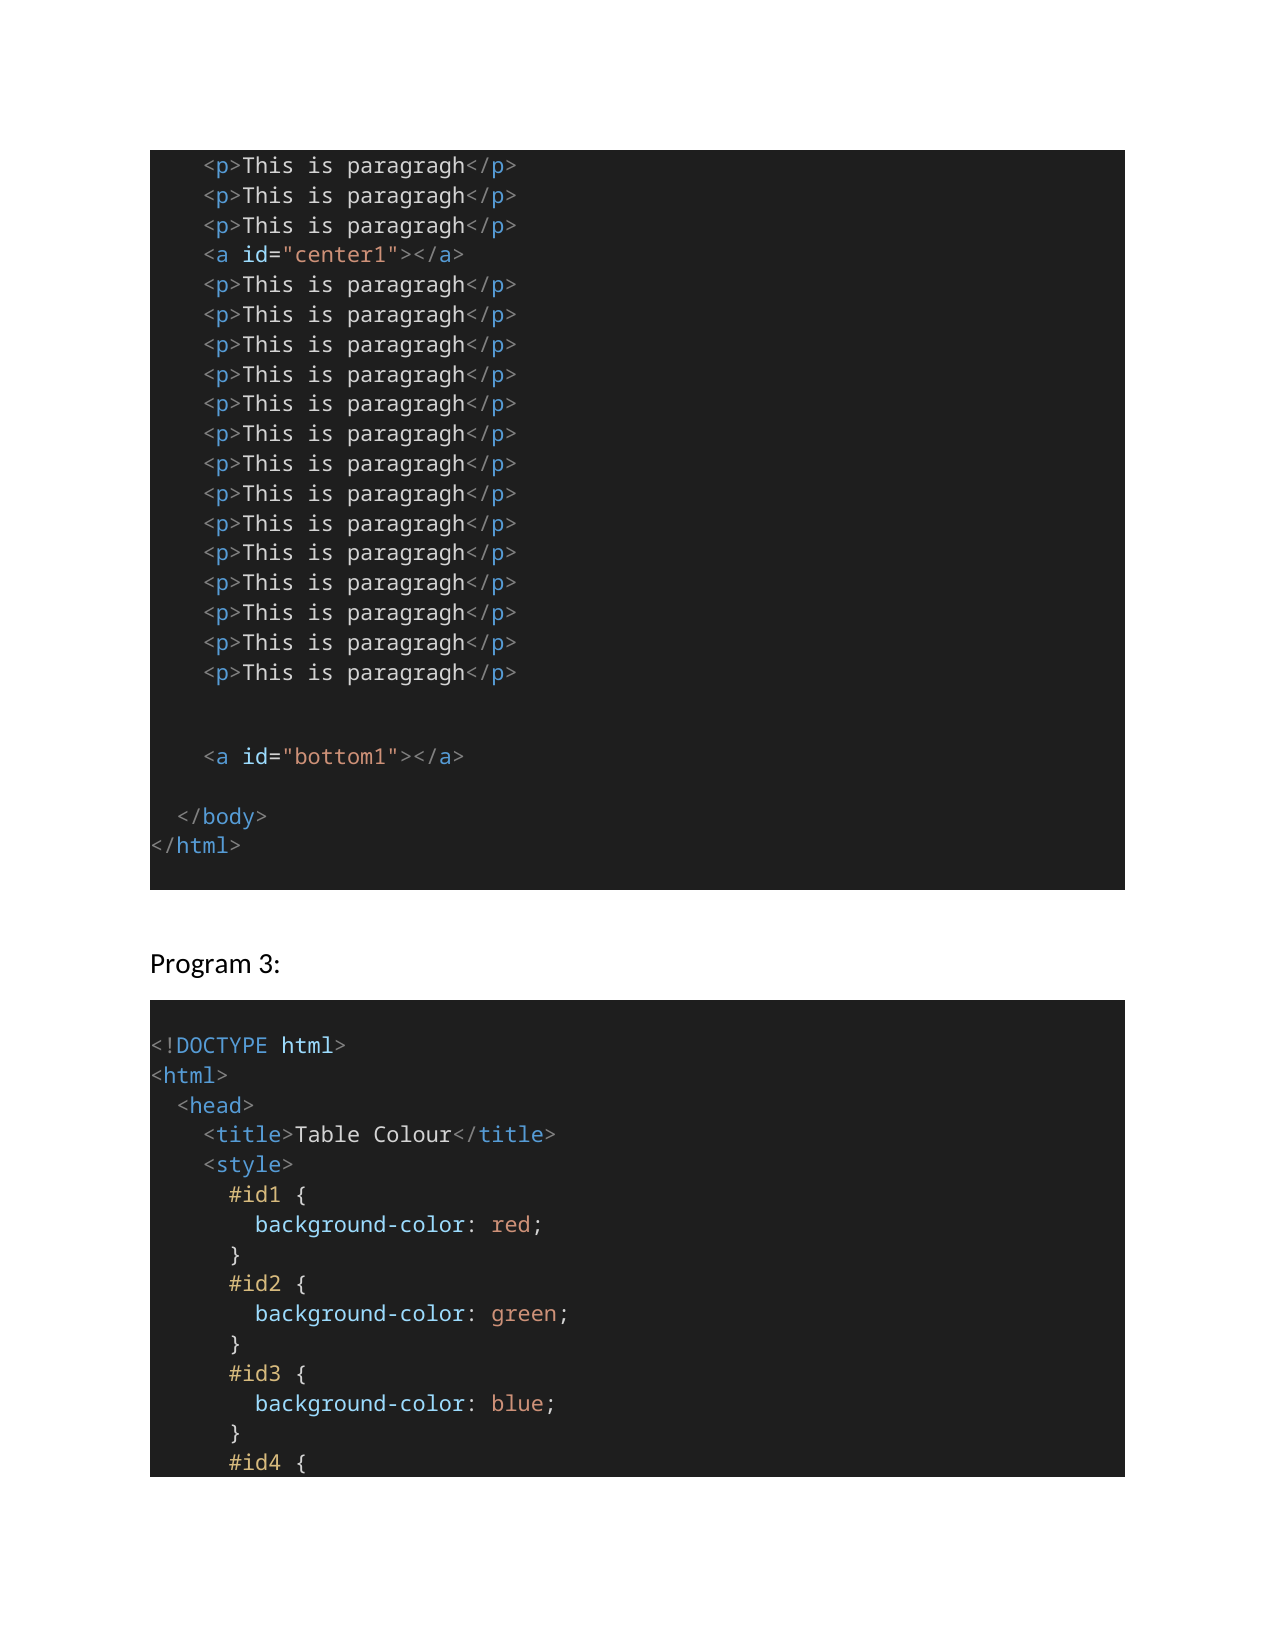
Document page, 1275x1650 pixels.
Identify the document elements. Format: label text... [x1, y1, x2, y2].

text background-color: blue; [150, 1387, 1125, 1417]
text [150, 150, 1125, 180]
text <p>This is paragragh</p> [150, 299, 1125, 329]
text Program 3: [150, 945, 1125, 981]
text <title>Table Colour</title> [150, 1119, 1125, 1149]
text <p>This is paragragh</p> [150, 448, 1125, 478]
text background-color: red; [150, 1209, 1125, 1238]
text </body> [150, 801, 1125, 830]
text #id4 { [150, 1447, 1125, 1477]
text <a id="center1"></a> [150, 239, 1125, 269]
text <p>This is paragragh</p> [150, 358, 1125, 388]
text #id3 { [150, 1358, 1125, 1387]
text <p>This is paragragh</p> [150, 269, 1125, 299]
text <p>This is paragragh</p> [150, 388, 1125, 418]
text <p>This is paragragh</p> [150, 537, 1125, 567]
text </html> [150, 830, 1125, 860]
text <p>This is paragragh</p> [150, 567, 1125, 597]
text background-color: green; [150, 1298, 1125, 1328]
text <style> [150, 1149, 1125, 1179]
text <p>This is paragragh</p> [150, 329, 1125, 358]
text } [150, 1417, 1125, 1447]
text <p>This is paragragh</p> [150, 507, 1125, 537]
text <head> [150, 1089, 1125, 1119]
text } [150, 1328, 1125, 1358]
text <p>This is paragragh</p> [150, 656, 1125, 686]
text <p>This is paragragh</p> [150, 418, 1125, 448]
text <p>This is paragragh</p> [150, 209, 1125, 239]
text <p>This is paragragh</p> [150, 180, 1125, 209]
text <p>This is paragragh</p> [150, 478, 1125, 507]
text } [150, 1238, 1125, 1268]
text <a id="bottom1"></a> [150, 741, 1125, 771]
text <!DOCTYPE html> [150, 1030, 1125, 1060]
text <p>This is paragragh</p> [150, 627, 1125, 656]
text #id1 { [150, 1179, 1125, 1209]
text <p>This is paragragh</p> [150, 597, 1125, 627]
text #id2 { [150, 1268, 1125, 1298]
text <html> [150, 1060, 1125, 1089]
